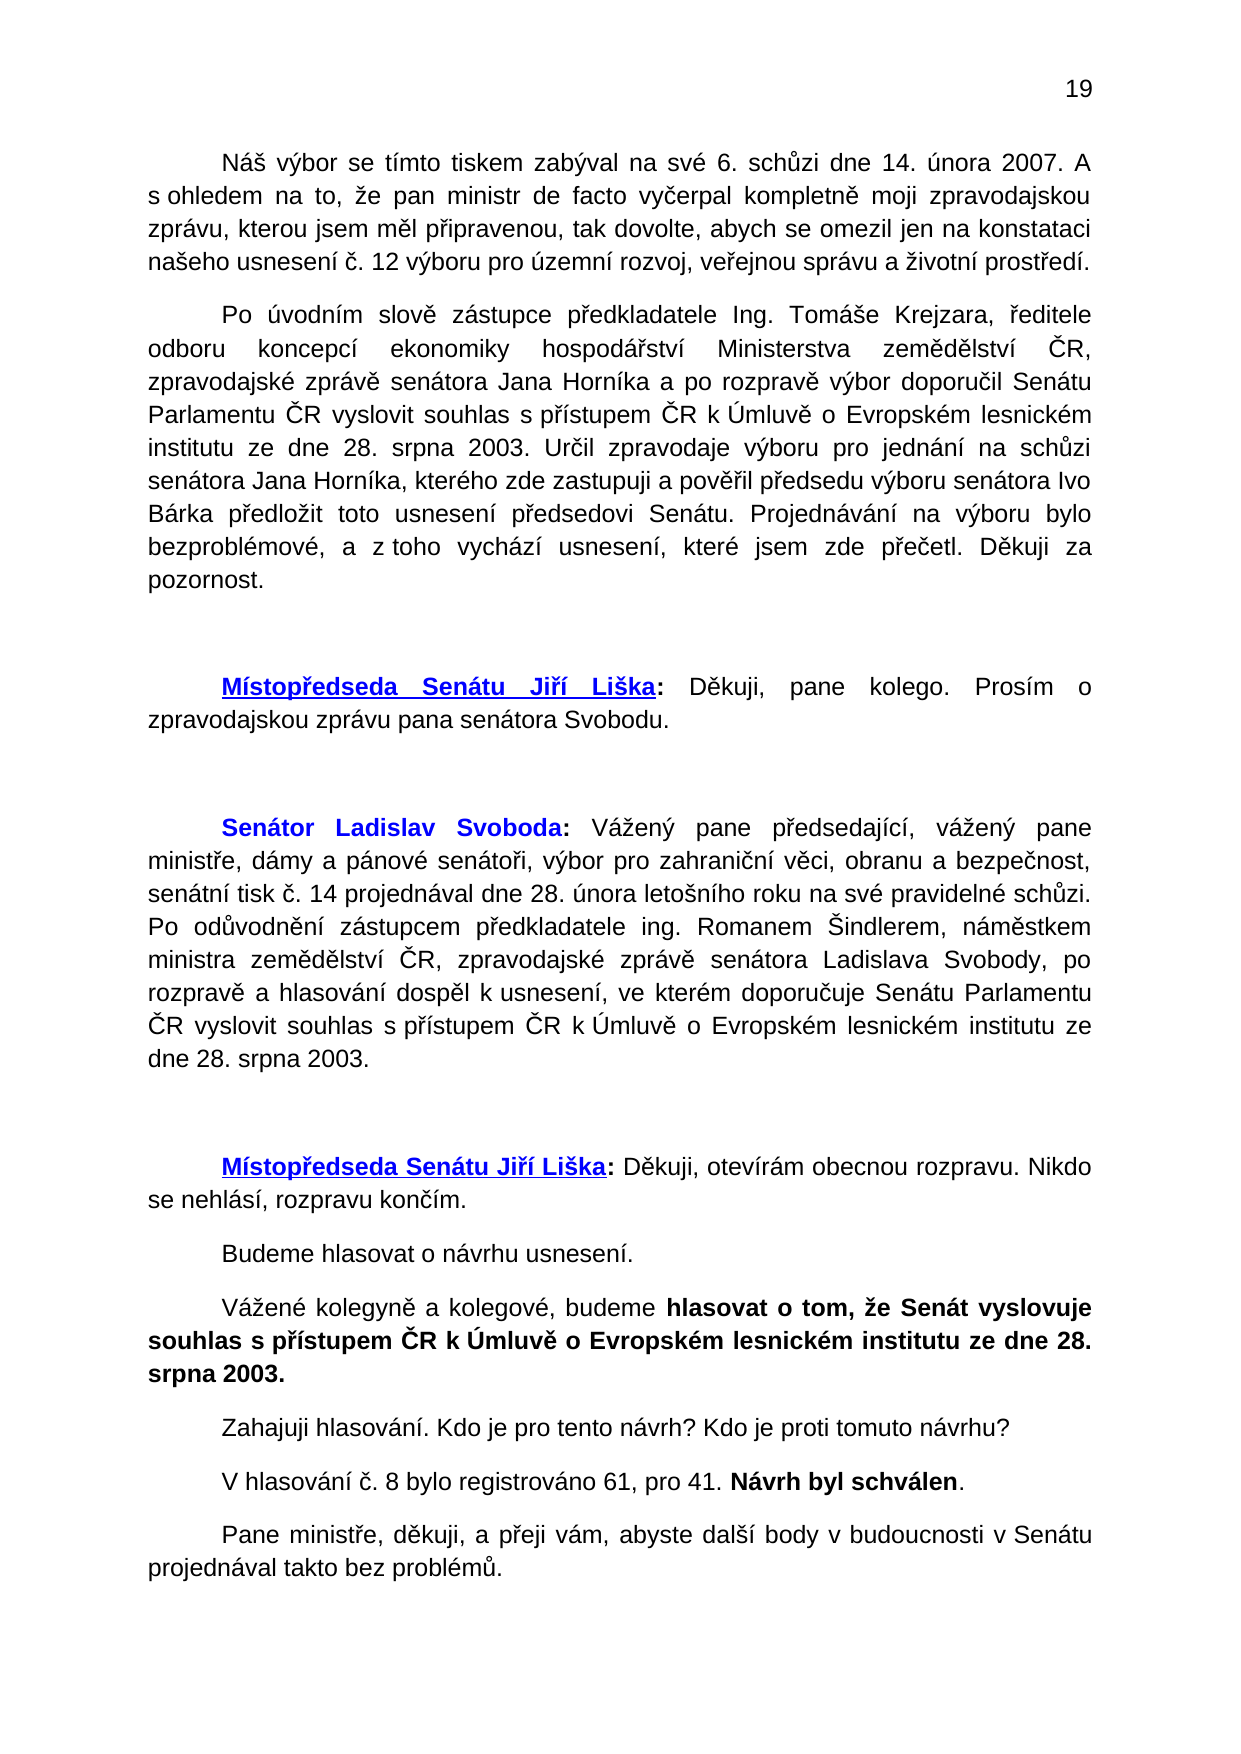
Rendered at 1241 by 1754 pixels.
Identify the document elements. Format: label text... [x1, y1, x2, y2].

text Zahajuji hlasování. Kdo je pro tento návrh? Kdo je proti tomuto návrhu? [148, 1413, 1093, 1441]
text Vážené kolegyně a kolegové, budeme hlasovat o tom, že Senát vyslovuje souhlas s přístupem ČR k Úmluvě o Evropském lesnickém institutu ze dne . [148, 1293, 1093, 1387]
text Náš výbor se tímto tiskem zabýval na své 6. schůzi dne 14. února s ohledem na to, že pan ministr de facto vyčerpal kompletně moji zpravodajskou zprávu, kterou jsem měl připravenou, tak dovolte, abych se omezil jen na konstataci našeho usnesení č. 12 výboru pro územní rozvoj, veřejnou správu a životní prostředí. [148, 148, 1093, 275]
text V hlasování č. 8 bylo registrováno 61, pro 41. Návrh byl schválen. [148, 1466, 1093, 1495]
text Senátor Ladislav Svoboda: Vážený pane předsedající, vážený pane ministře, dámy a pánové senátoři, výbor pro zahraniční věci, obranu a bezpečnost, senátní tisk č. 14 projednával dne 28. února letošního roku na své pravidelné schůzi. Po odůvodnění zástupcem předkladatele ing. Romanem Šindlerem, náměstkem ministra zemědělství ČR, zpravodajské zprávě senátora Ladislava Svobody, po rozpravě a hlasování dospěl k usnesení, ve kterém doporučuje Senátu Parlamentu ČR vyslovit souhlas s přístupem ČR k Úmluvě o Evropském lesnickém institutu ze dne . [148, 813, 1093, 1073]
text Pane ministře, děkuji, a přeji vám, abyste další body v budoucnosti v Senátu projednával takto bez problémů. [148, 1520, 1093, 1582]
text Po úvodním slově zástupce předkladatele Ing. Tomáše Krejzara, ředitele odboru koncepcí ekonomiky hospodářství Ministerstva zemědělství ČR, zpravodajské zprávě senátora Jana Horníka a po rozpravě výbor doporučil Senátu Parlamentu ČR vyslovit souhlas s přístupem ČR k Úmluvě o Evropském lesnickém institutu ze dne . Určil zpravodaje výboru pro jednání na schůzi senátora Jana Horníka, kterého zde zastupuji a pověřil předsedu výboru senátora Ivo Bárka předložit toto usnesení předsedovi Senátu. Projednávání na výboru bylo bezproblémové, a z toho vychází usnesení, které jsem zde přečetl. Děkuji za pozornost. [148, 301, 1093, 593]
text Místopředseda Senátu Jiří Liška: Děkuji, otevírám obecnou rozpravu. Nikdo se nehlásí, rozpravu končím. [148, 1152, 1093, 1214]
text Budeme hlasovat o návrhu usnesení. [148, 1239, 1093, 1268]
text Místopředseda Senátu Jiří Liška: Děkuji, pane kolego. Prosím o zpravodajskou zprávu pana senátora Svobodu. [148, 672, 1093, 734]
